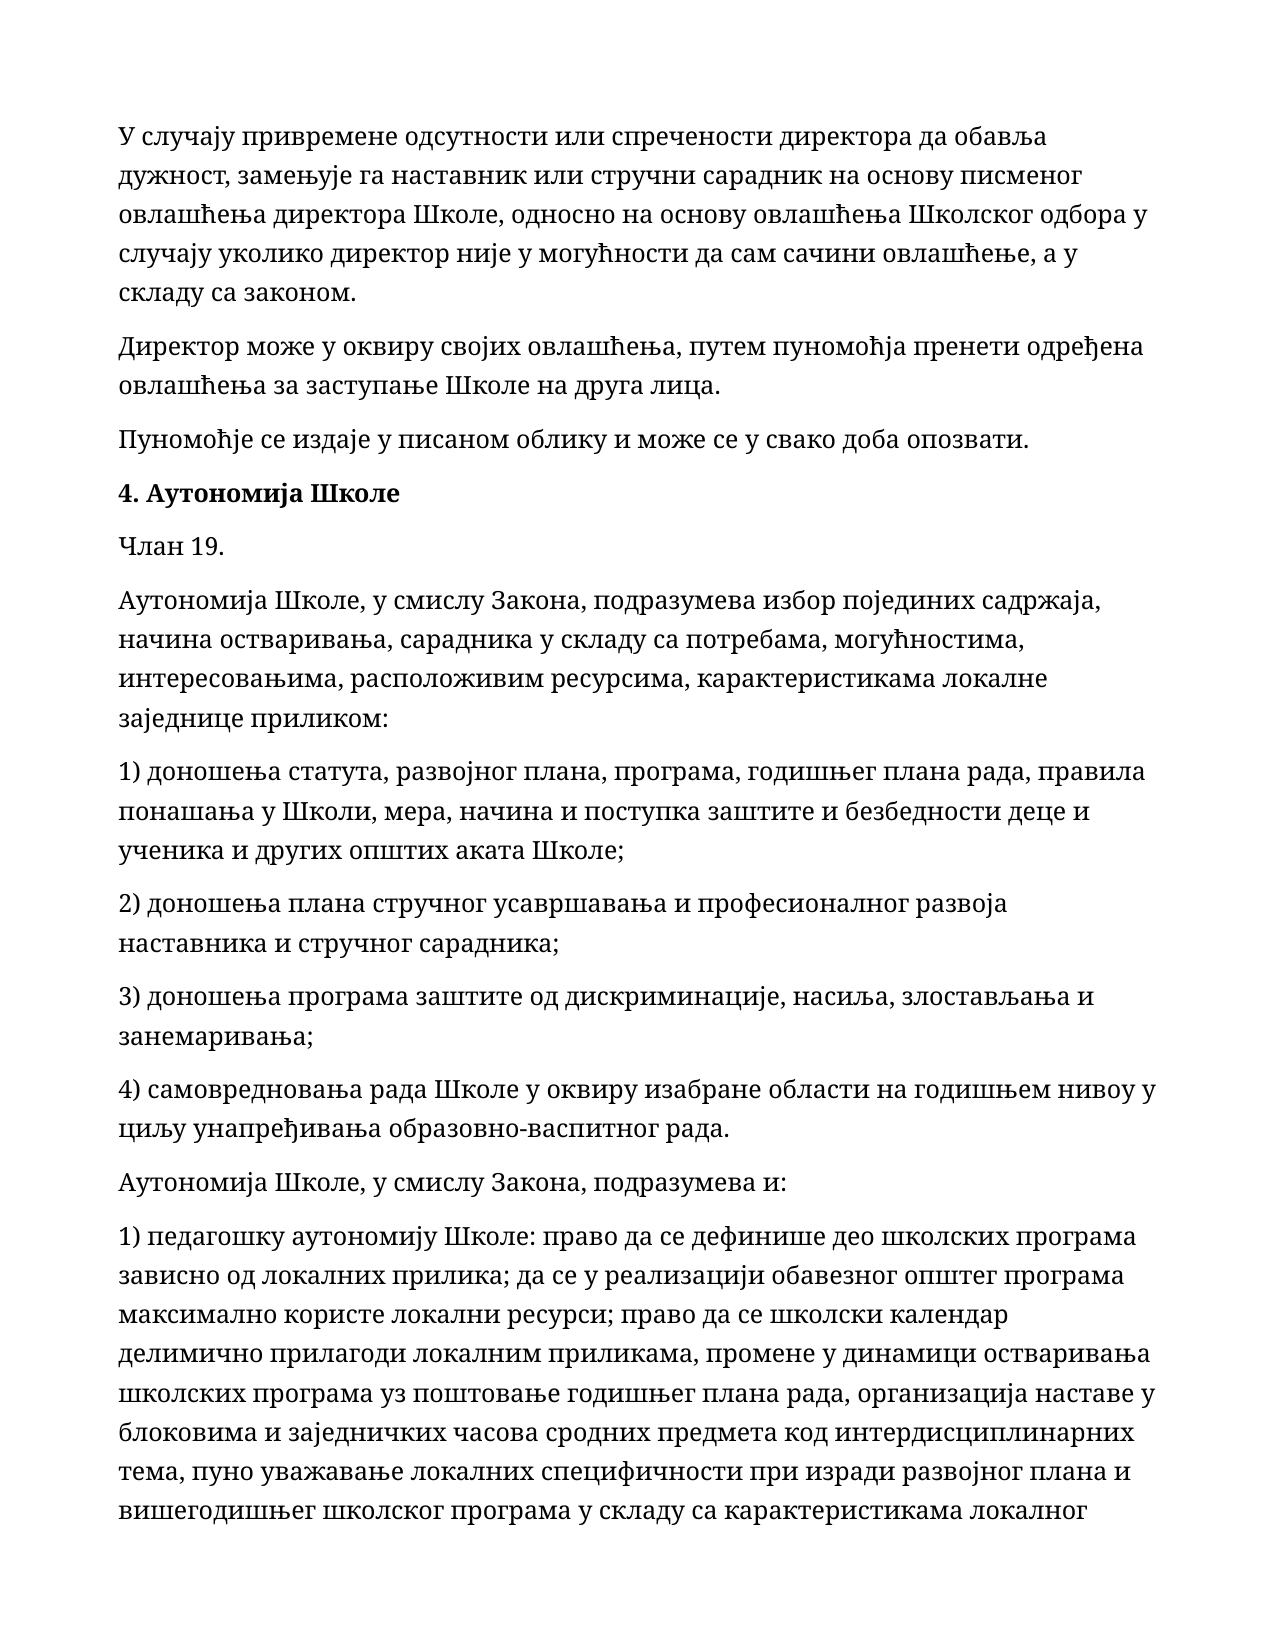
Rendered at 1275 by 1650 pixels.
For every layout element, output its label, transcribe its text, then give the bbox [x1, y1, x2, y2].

text 2) доношења плана стручног усавршавања и професионалног развоjа наставника и стручног сарадника; [118, 886, 1157, 959]
text У случају привремене одсутности или спречености директора да обавља дужност, замењује га наставник или стручни сарадник на основу писменог овлашћења директора Школе, односно на основу овлашћења Школског одбора у случају уколико директор није у могућности да сам сачини овлашћење, а у складу са законом. [118, 118, 1157, 309]
text 3) доношења програма заштите од дискриминациjе, насиља, злостављања и занемаривања; [118, 979, 1157, 1052]
text 1) доношења статута, развоjног плана, програма, годишњег плана рада, правила понашања у Школи, мера, начина и поступка заштите и безбедности деце и ученика и других општих аката Школе; [118, 754, 1157, 866]
text Аутономиjа Школе, у смислу Закона, подразумева и: [118, 1165, 1157, 1199]
text Пуномоћје се издаје у писаном облику и може се у свако доба опозвати. [118, 421, 1157, 456]
text Директор може у оквиру својих овлашћења, путем пуномоћја пренети одређена овлашћења за заступање Школе на друга лица. [118, 328, 1157, 402]
text 4. Аутономија Школе [118, 475, 1157, 509]
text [118, 1218, 1157, 1527]
text Члан 19. [118, 529, 1157, 563]
text Аутономиjа Школе, у смислу Закона, подразумева избор поjединих садржаjа, начина остваривања, сарадника у складу са потребама, могућностима, интересовањима, расположивим ресурсима, карактеристикама локалне заjеднице приликом: [118, 583, 1157, 734]
text 4) самовредновања рада Школе у оквиру изабране области на годишњем нивоу у циљу унапређивања образовно-васпитног рада. [118, 1072, 1157, 1145]
